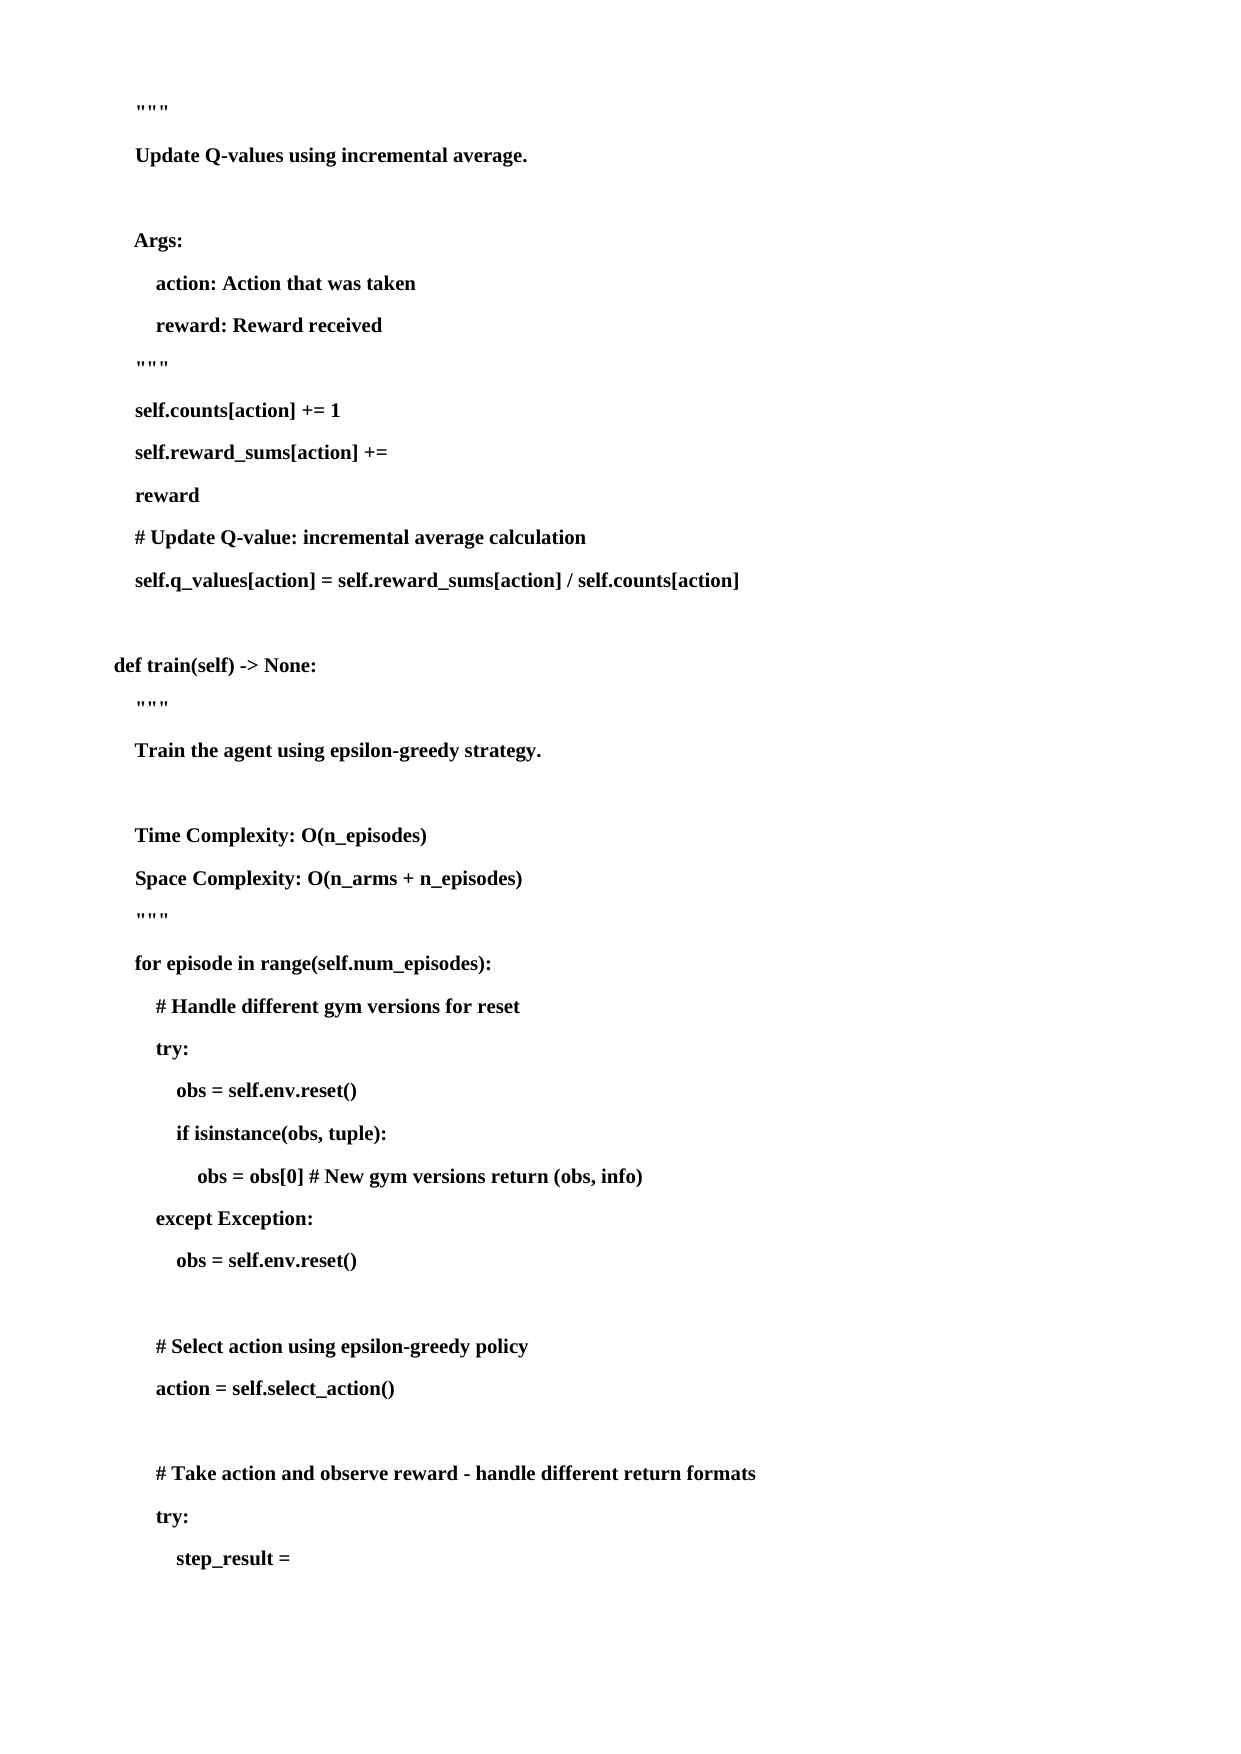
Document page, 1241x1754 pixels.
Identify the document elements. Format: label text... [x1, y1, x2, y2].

text Time Complexity: O(n_episodes) [134, 823, 1152, 847]
text Train the agent using epsilon-greedy strategy. [134, 738, 1152, 762]
text Space Complexity: O(n_arms + n_episodes) """ [135, 866, 544, 932]
text if isinstance(obs, tuple): [176, 1121, 1152, 1145]
text def train(self) -> None: """ [114, 653, 319, 719]
text obs = self.env.reset() [176, 1078, 1152, 1102]
text # Select action using epsilon-greedy policy action = self.select_action() [156, 1334, 544, 1400]
text # Take action and observe reward - handle different return formats try: [156, 1461, 761, 1528]
text obs = obs[0] # New gym versions return (obs, info) except Exception: [156, 1163, 680, 1230]
text self.counts[action] += 1 self.reward_sums[action] += reward [135, 398, 457, 507]
text """ [135, 100, 1152, 124]
text obs = self.env.reset() [176, 1248, 1152, 1272]
text # Update Q-value: incremental average calculation self.q_values[action] = self.reward_sums[action] / self.counts[action] [134, 525, 748, 592]
text Update Q-values using incremental average. [135, 142, 1152, 167]
text action: Action that was taken reward: Reward received [156, 271, 457, 337]
text """ [135, 355, 1152, 379]
text for episode in range(self.num_episodes): [134, 951, 1152, 975]
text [176, 1546, 471, 1570]
text # Handle different gym versions for reset try: [156, 993, 544, 1060]
text Args: [133, 228, 1152, 252]
